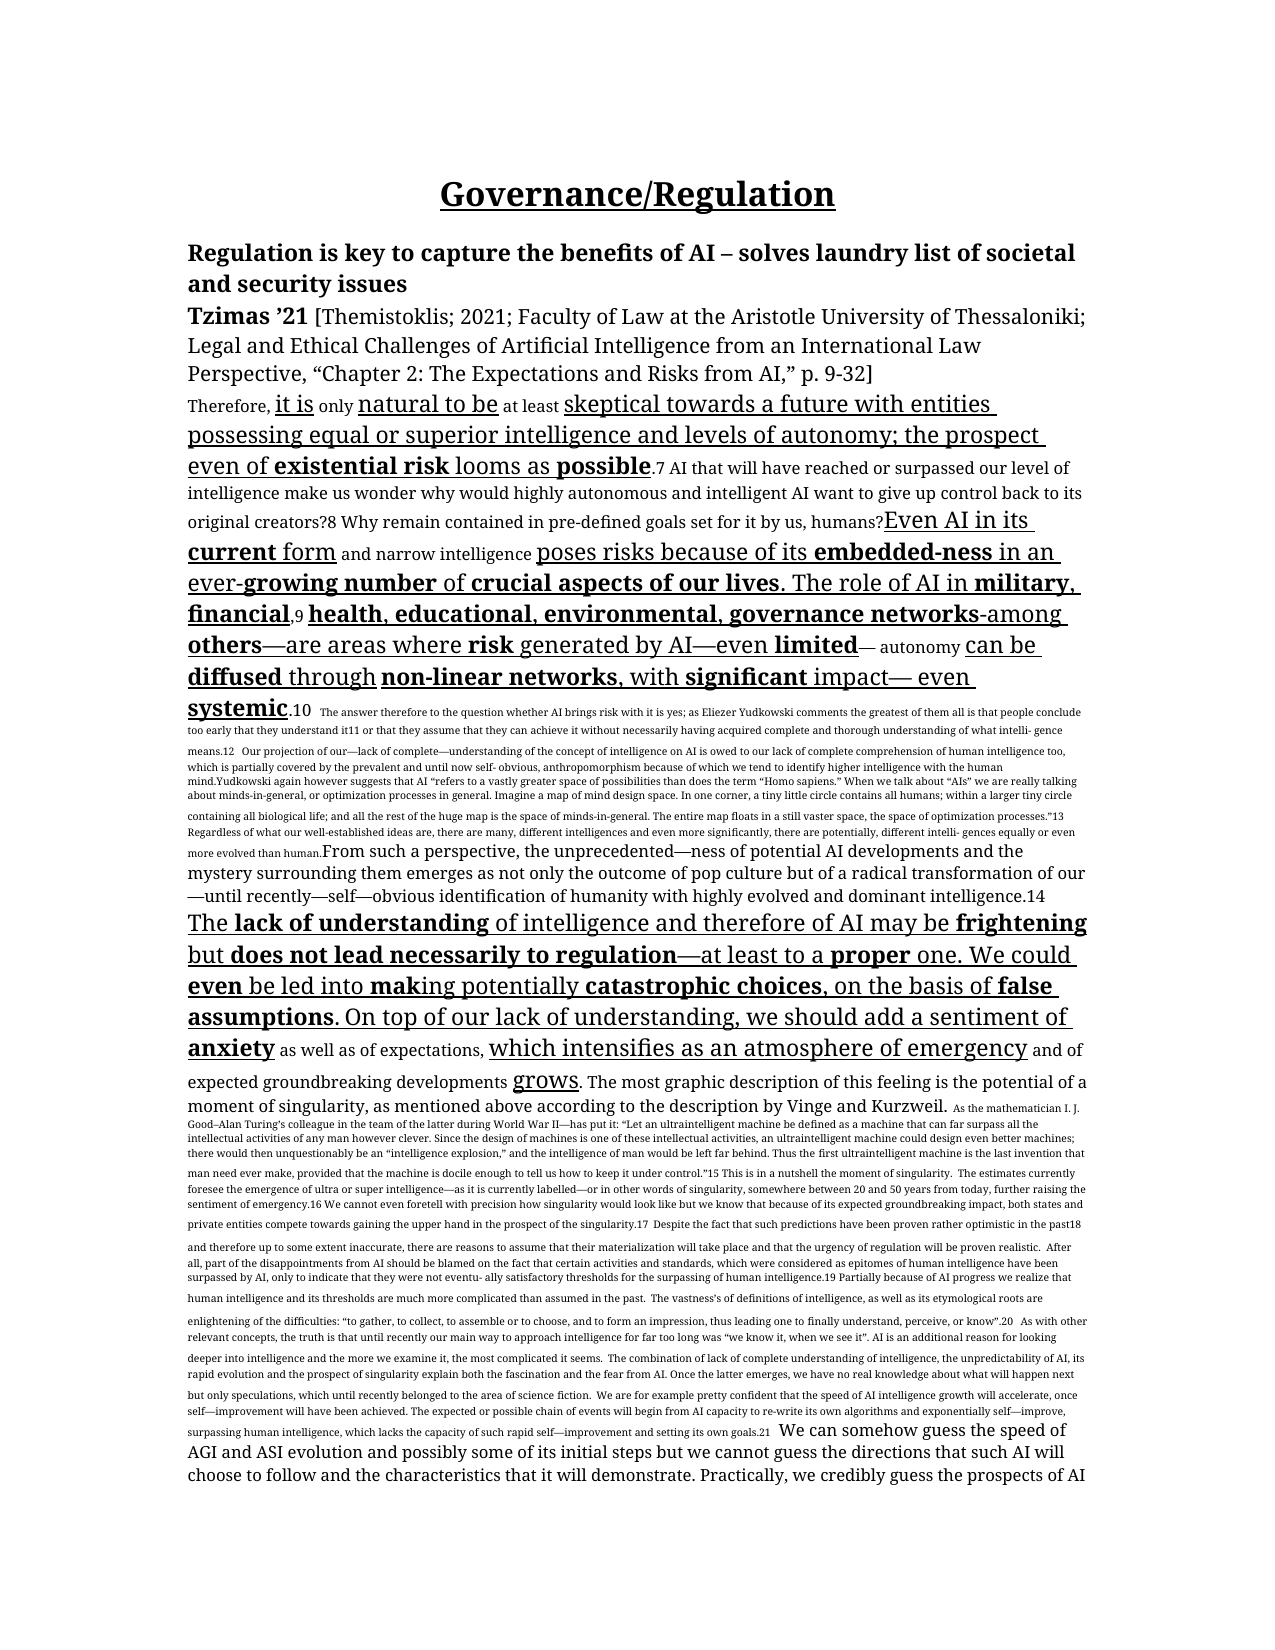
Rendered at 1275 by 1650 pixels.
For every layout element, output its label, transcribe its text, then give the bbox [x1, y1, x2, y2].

subtitle Governance/Regulation [187, 171, 1087, 216]
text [187, 935, 1087, 1486]
subtitle Regulation is key to capture the benefits of AI – solves laundry list of societal and security issues [187, 237, 1087, 299]
text Tzimas ’21 [Themistoklis; 2021; Faculty of Law at the Aristotle University of Thessaloniki; Legal and Ethical Challenges of Artificial Intelligence from an International Law Perspective, “Chapter 2: The Expectations and Risks from AI,” p. 9-32] [187, 299, 1087, 388]
